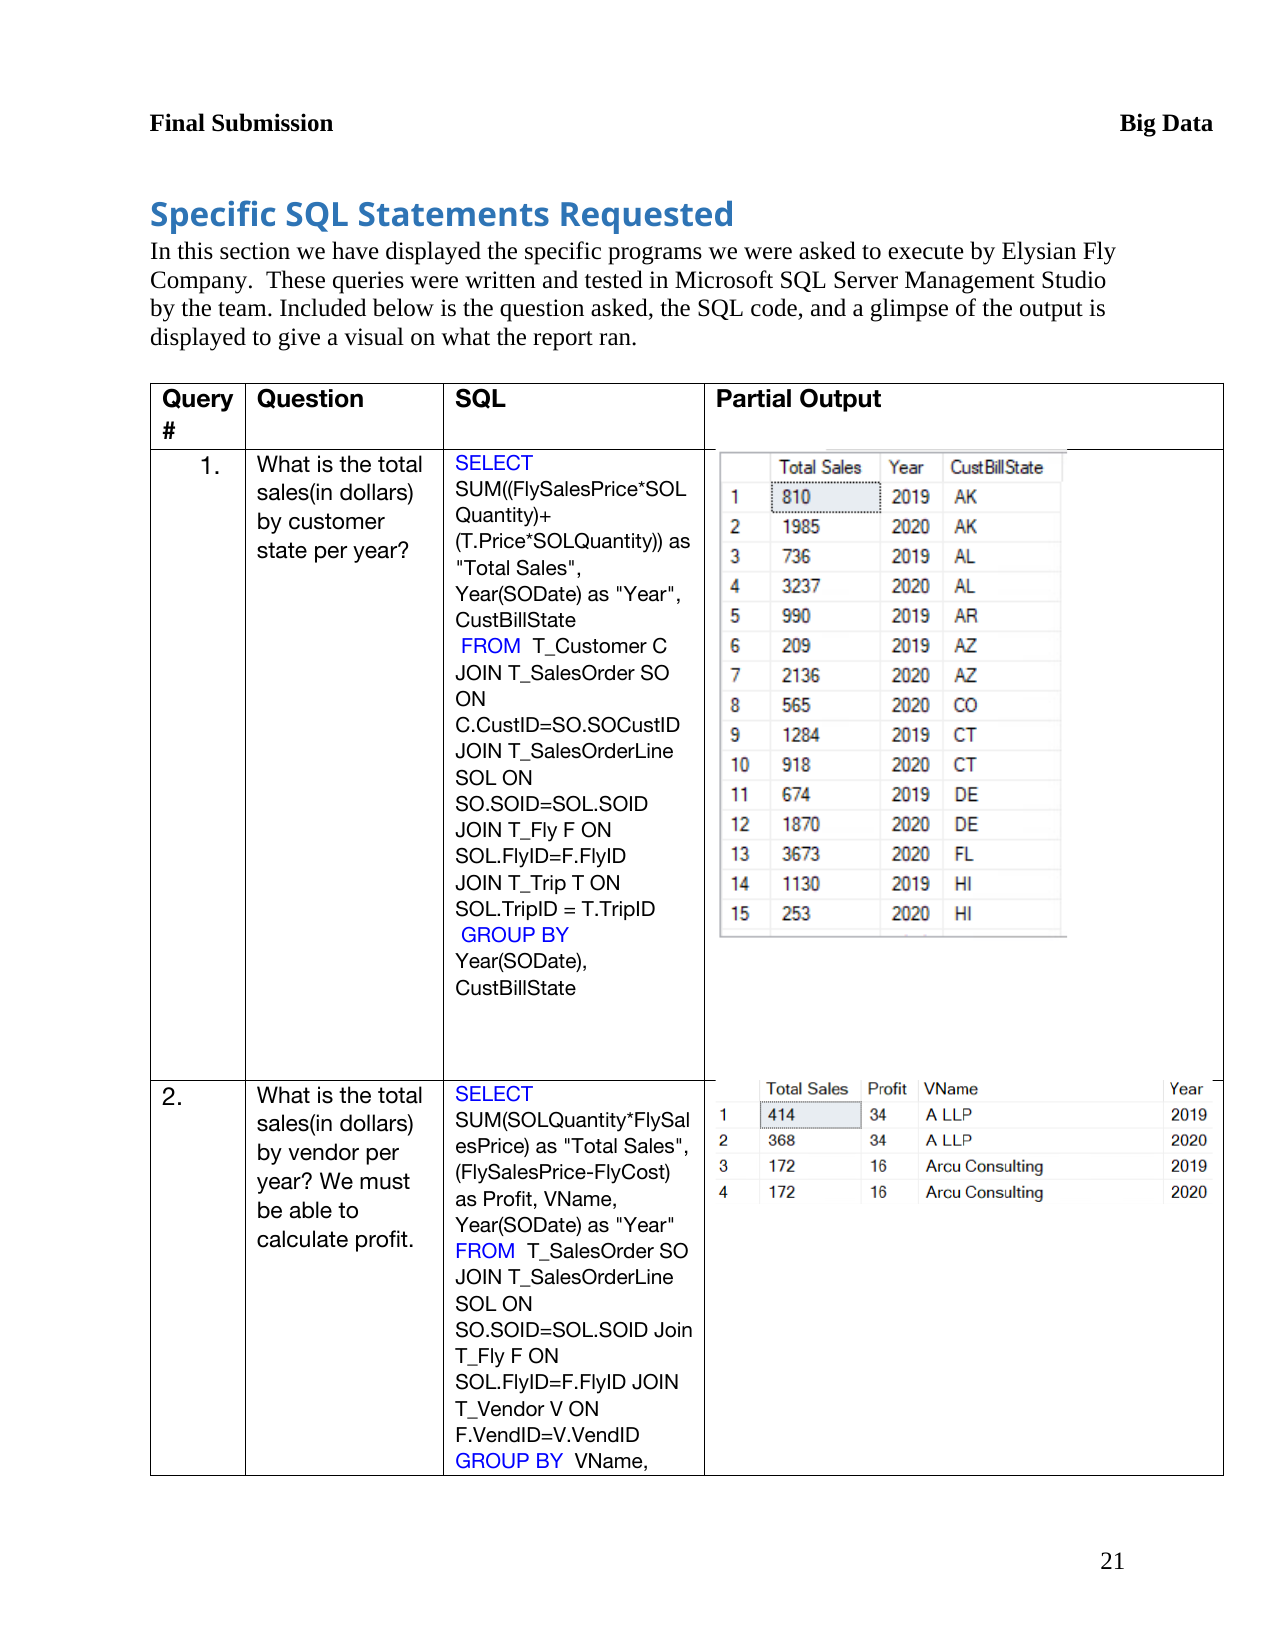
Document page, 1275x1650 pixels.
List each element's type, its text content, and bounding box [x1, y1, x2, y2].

table_header SQL [444, 384, 704, 449]
table_cell 2. [151, 1081, 245, 1474]
text In this section we have displayed the specific programs we were asked to execute by Elysian Fly Company. These queries were written and tested in Microsoft SQL Server Management Studio by the team. Included below is the question asked, the SQL code, and a glimpse of the output is displayed to give a visual on what the report ran. [150, 236, 1125, 351]
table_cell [444, 1081, 704, 1474]
table_cell [705, 450, 1223, 1080]
table_cell SELECT SUM((FlySalesPrice*SOLQuantity)+(T.Price*SOLQuantity)) as "Total Sales", Year(SODate) as "Year", CustBillState FROM T_Customer C JOIN T_SalesOrder SO ON C.CustID=SO.SOCustID JOIN T_SalesOrderLine SOL ON SO.SOID=SOL.SOID JOIN T_Fly F ON SOL.FlyID=F.FlyID JOIN T_Trip T ON SOL.TripID = T.TripID GROUP BY Year(SODate), CustBillState [444, 450, 704, 1080]
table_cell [246, 1081, 443, 1474]
table_header Query # [151, 384, 245, 449]
table_header Partial Output [705, 384, 1223, 449]
table_cell What is the total sales(in dollars) by customer state per year? [246, 450, 443, 1080]
table_header Question [246, 384, 443, 449]
subtitle Specific SQL Statements Requested [150, 191, 1125, 236]
table_cell [705, 1081, 1223, 1474]
picture [715, 449, 1068, 941]
picture [715, 1080, 1213, 1204]
table_cell [151, 450, 245, 1080]
